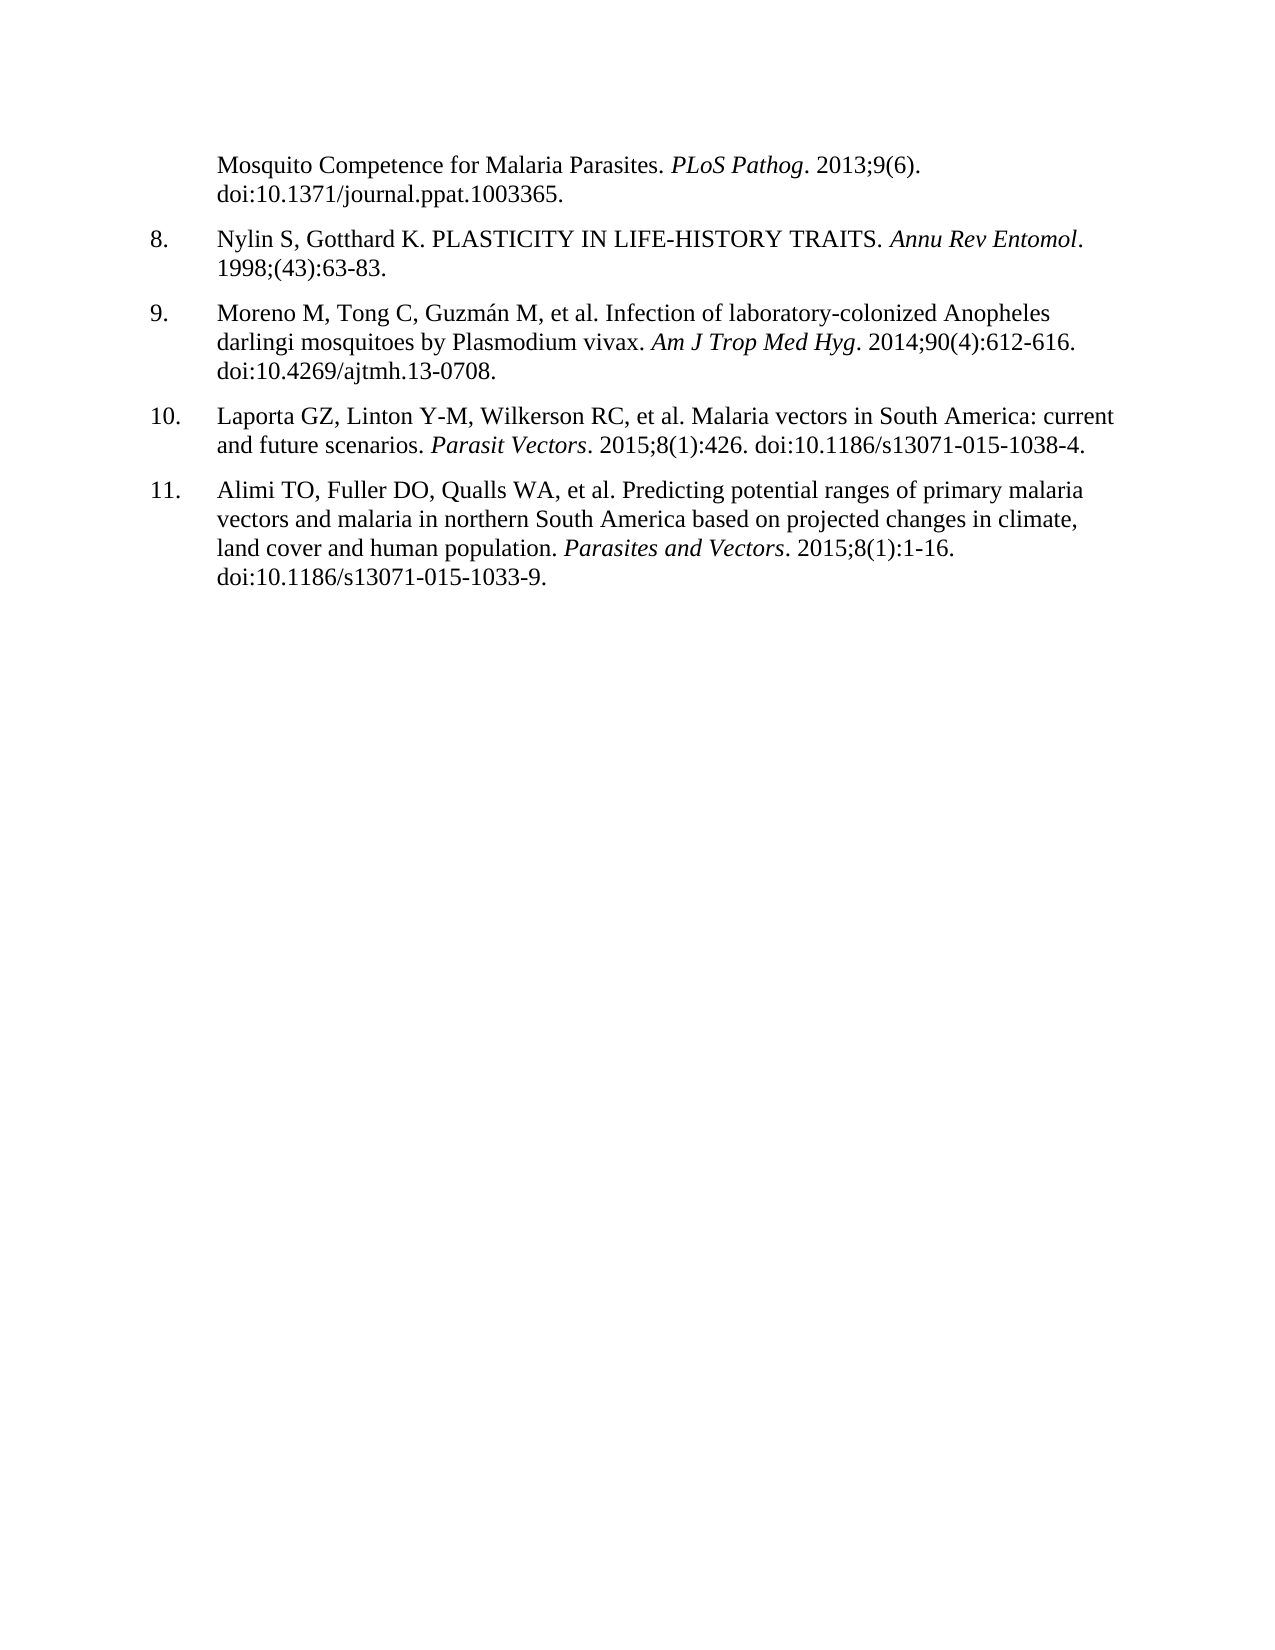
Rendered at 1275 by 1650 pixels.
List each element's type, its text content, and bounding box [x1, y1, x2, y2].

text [150, 150, 1125, 207]
text 10. Laporta GZ, Linton Y-M, Wilkerson RC, et al. Malaria vectors in South America: current and future scenarios. Parasit Vectors. 2015;8(1):426. doi:10.1186/s13071-015-1038-4. [150, 401, 1125, 459]
text 8. Nylin S, Gotthard K. PLASTICITY IN LIFE-HISTORY TRAITS. Annu Rev Entomol. 1998;(43):63-83. [150, 224, 1125, 282]
text 9. Moreno M, Tong C, Guzmán M, et al. Infection of laboratory-colonized Anopheles darlingi mosquitoes by Plasmodium vivax. Am J Trop Med Hyg. 2014;90(4):612-616. doi:10.4269/ajtmh.13-0708. [150, 298, 1125, 384]
text 11. Alimi TO, Fuller DO, Qualls WA, et al. Predicting potential ranges of primary malaria vectors and malaria in northern South America based on projected changes in climate, land cover and human population. Parasites and Vectors. 2015;8(1):1-16. doi:10.1186/s13071-015-1033-9. [150, 475, 1125, 590]
